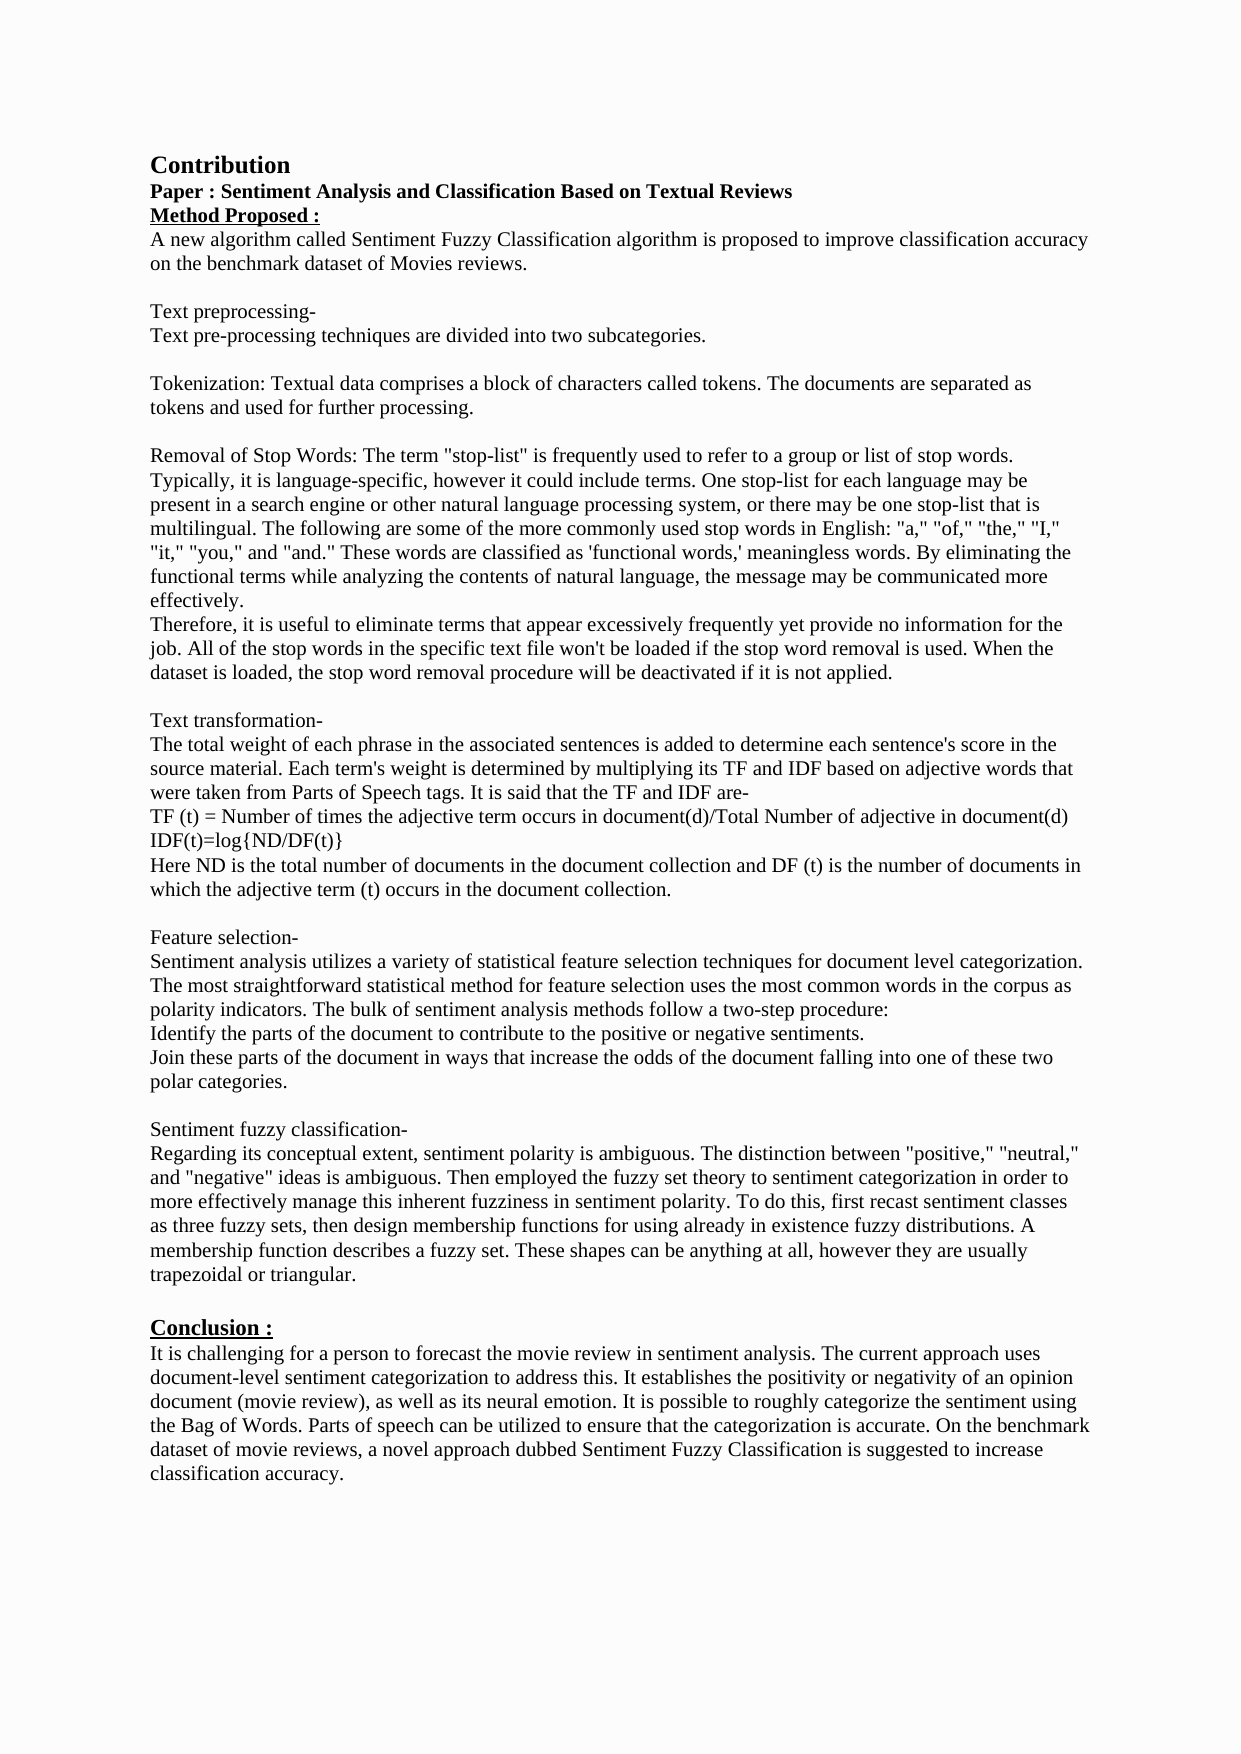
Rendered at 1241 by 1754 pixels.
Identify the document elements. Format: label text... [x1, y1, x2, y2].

text Sentiment fuzzy classification- [150, 1117, 1090, 1141]
text Identify the parts of the document to contribute to the positive or negative sentiments. [150, 1021, 1090, 1045]
text Therefore, it is useful to eliminate terms that appear excessively frequently yet provide no information for the job. All of the stop words in the specific text file won't be loaded if the stop word removal is used. When the dataset is loaded, the stop word removal procedure will be deactivated if it is not applied. [150, 612, 1090, 684]
text Text transformation- [150, 708, 1090, 732]
text Paper : Sentiment Analysis and Classification Based on Textual Reviews [150, 179, 1090, 203]
text Method Proposed : [150, 203, 1090, 227]
text The total weight of each phrase in the associated sentences is added to determine each sentence's score in the source material. Each term's weight is determined by multiplying its TF and IDF based on adjective words that were taken from Parts of Speech tags. It is said that the TF and IDF are- [150, 732, 1090, 804]
text Tokenization: Textual data comprises a block of characters called tokens. The documents are separated as tokens and used for further processing. [150, 371, 1090, 419]
text TF (t) = Number of times the adjective term occurs in document(d)/Total Number of adjective in document(d) [150, 804, 1090, 828]
text Removal of Stop Words: The term "stop-list" is frequently used to refer to a group or list of stop words. Typically, it is language-specific, however it could include terms. One stop-list for each language may be present in a search engine or other natural language processing system, or there may be one stop-list that is multilingual. The following are some of the more commonly used stop words in English: "a," "of," "the," "I," "it," "you," and "and." These words are classified as 'functional words,' meaningless words. By eliminating the functional terms while analyzing the contents of natural language, the message may be communicated more effectively. [150, 443, 1090, 612]
text Join these parts of the document in ways that increase the odds of the document falling into one of these two polar categories. [150, 1045, 1090, 1093]
text Regarding its conceptual extent, sentiment polarity is ambiguous. The distinction between "positive," "neutral," and "negative" ideas is ambiguous. Then employed the fuzzy set theory to sentiment categorization in order to more effectively manage this inherent fuzziness in sentiment polarity. To do this, first recast sentiment classes as three fuzzy sets, then design membership functions for using already in existence fuzzy distributions. A membership function describes a fuzzy set. These shapes can be anything at all, however they are usually trapezoidal or triangular. [150, 1141, 1090, 1286]
text Contribution [150, 150, 1090, 179]
text A new algorithm called Sentiment Fuzzy Classification algorithm is proposed to improve classification accuracy on the benchmark dataset of Movies reviews. [150, 227, 1090, 275]
text Here ND is the total number of documents in the document collection and DF (t) is the number of documents in which the adjective term (t) occurs in the document collection. [150, 852, 1090, 901]
text It is challenging for a person to forecast the movie review in sentiment analysis. The current approach uses document-level sentiment categorization to address this. It establishes the positivity or negativity of an opinion document (movie review), as well as its neural emotion. It is possible to roughly categorize the sentiment using the Bag of Words. Parts of speech can be utilized to ensure that the categorization is accurate. On the benchmark dataset of movie reviews, a novel approach dubbed Sentiment Fuzzy Classification is suggested to increase classification accuracy. [150, 1341, 1090, 1485]
text Text preprocessing- [150, 299, 1090, 323]
text Sentiment analysis utilizes a variety of statistical feature selection techniques for document level categorization. The most straightforward statistical method for feature selection uses the most common words in the corpus as polarity indicators. The bulk of sentiment analysis methods follow a two-step procedure: [150, 949, 1090, 1021]
text IDF(t)=log{ND/DF(t)} [150, 828, 1090, 852]
text Text pre-processing techniques are divided into two subcategories. [150, 323, 1090, 347]
text Conclusion : [150, 1314, 1090, 1341]
text Feature selection- [150, 925, 1090, 949]
